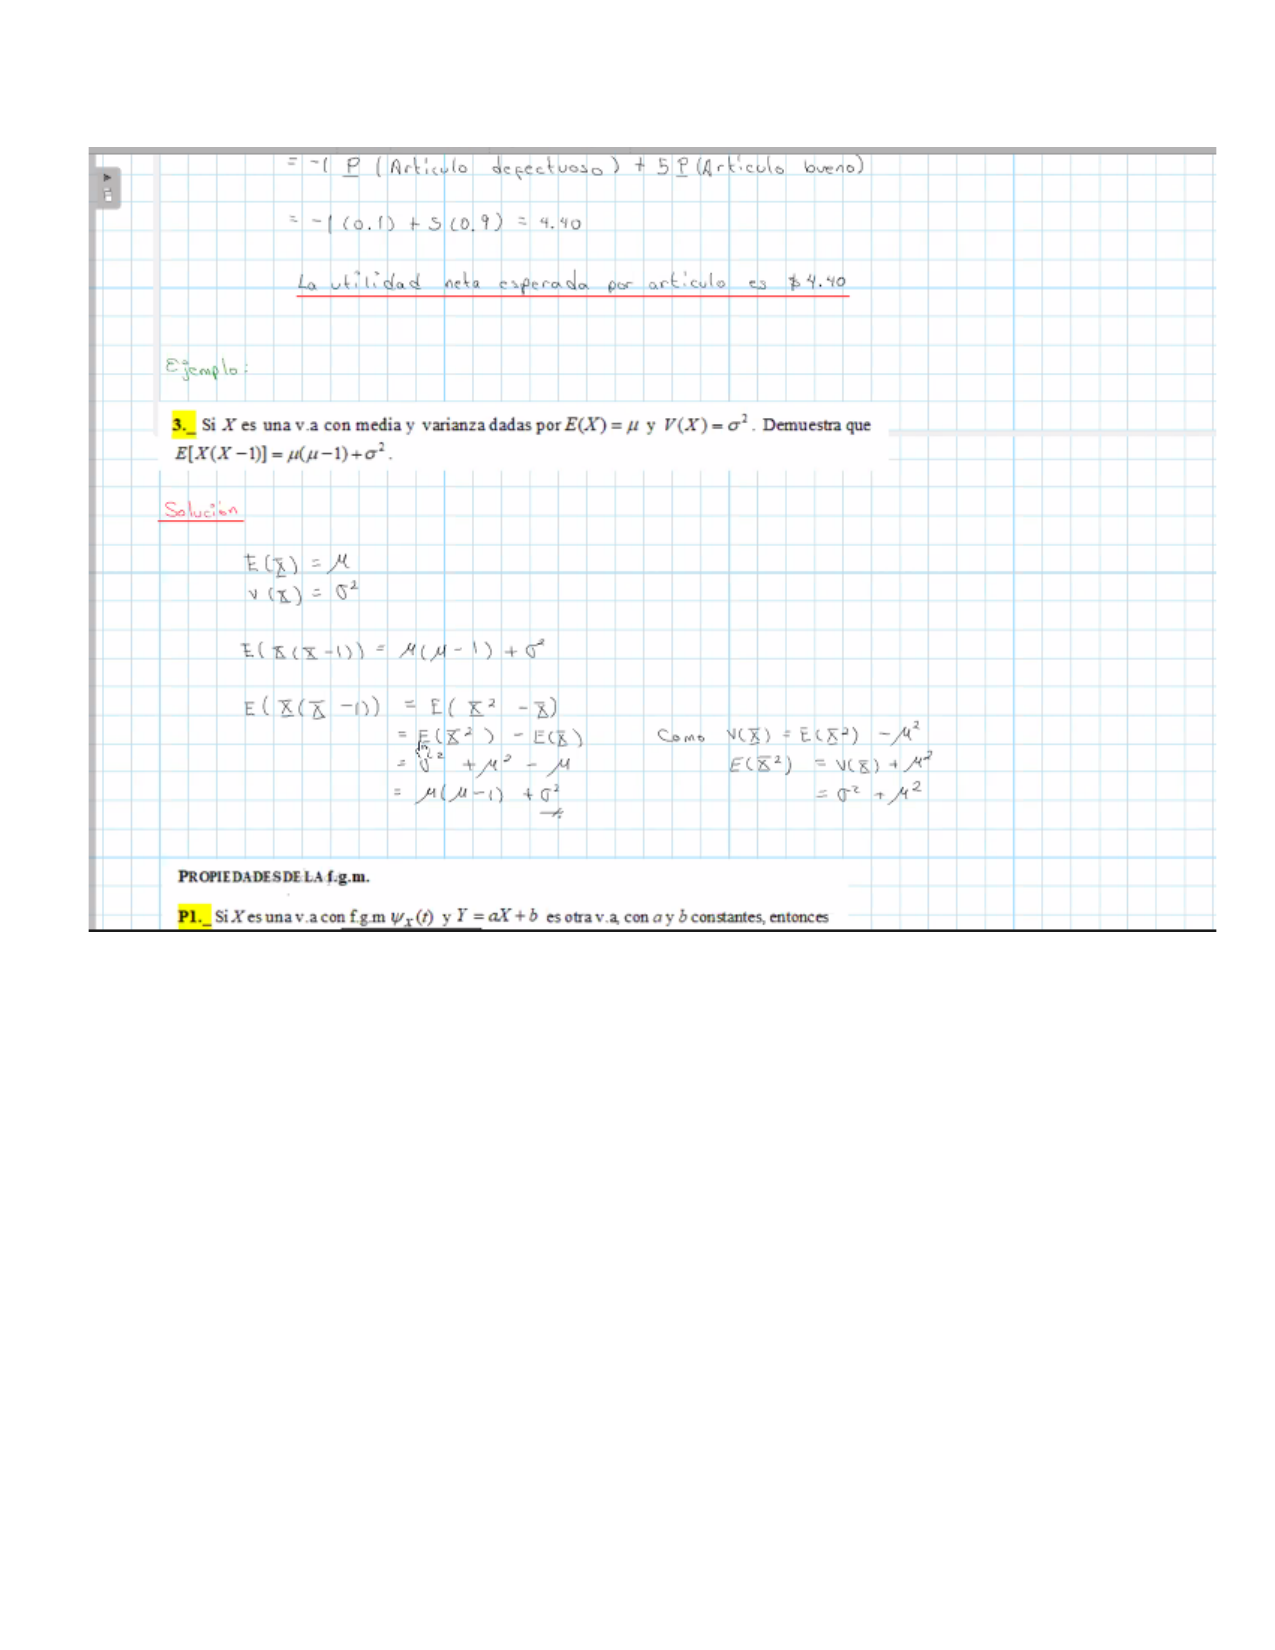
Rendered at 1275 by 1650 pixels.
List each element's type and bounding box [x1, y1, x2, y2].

picture [88, 147, 1217, 932]
